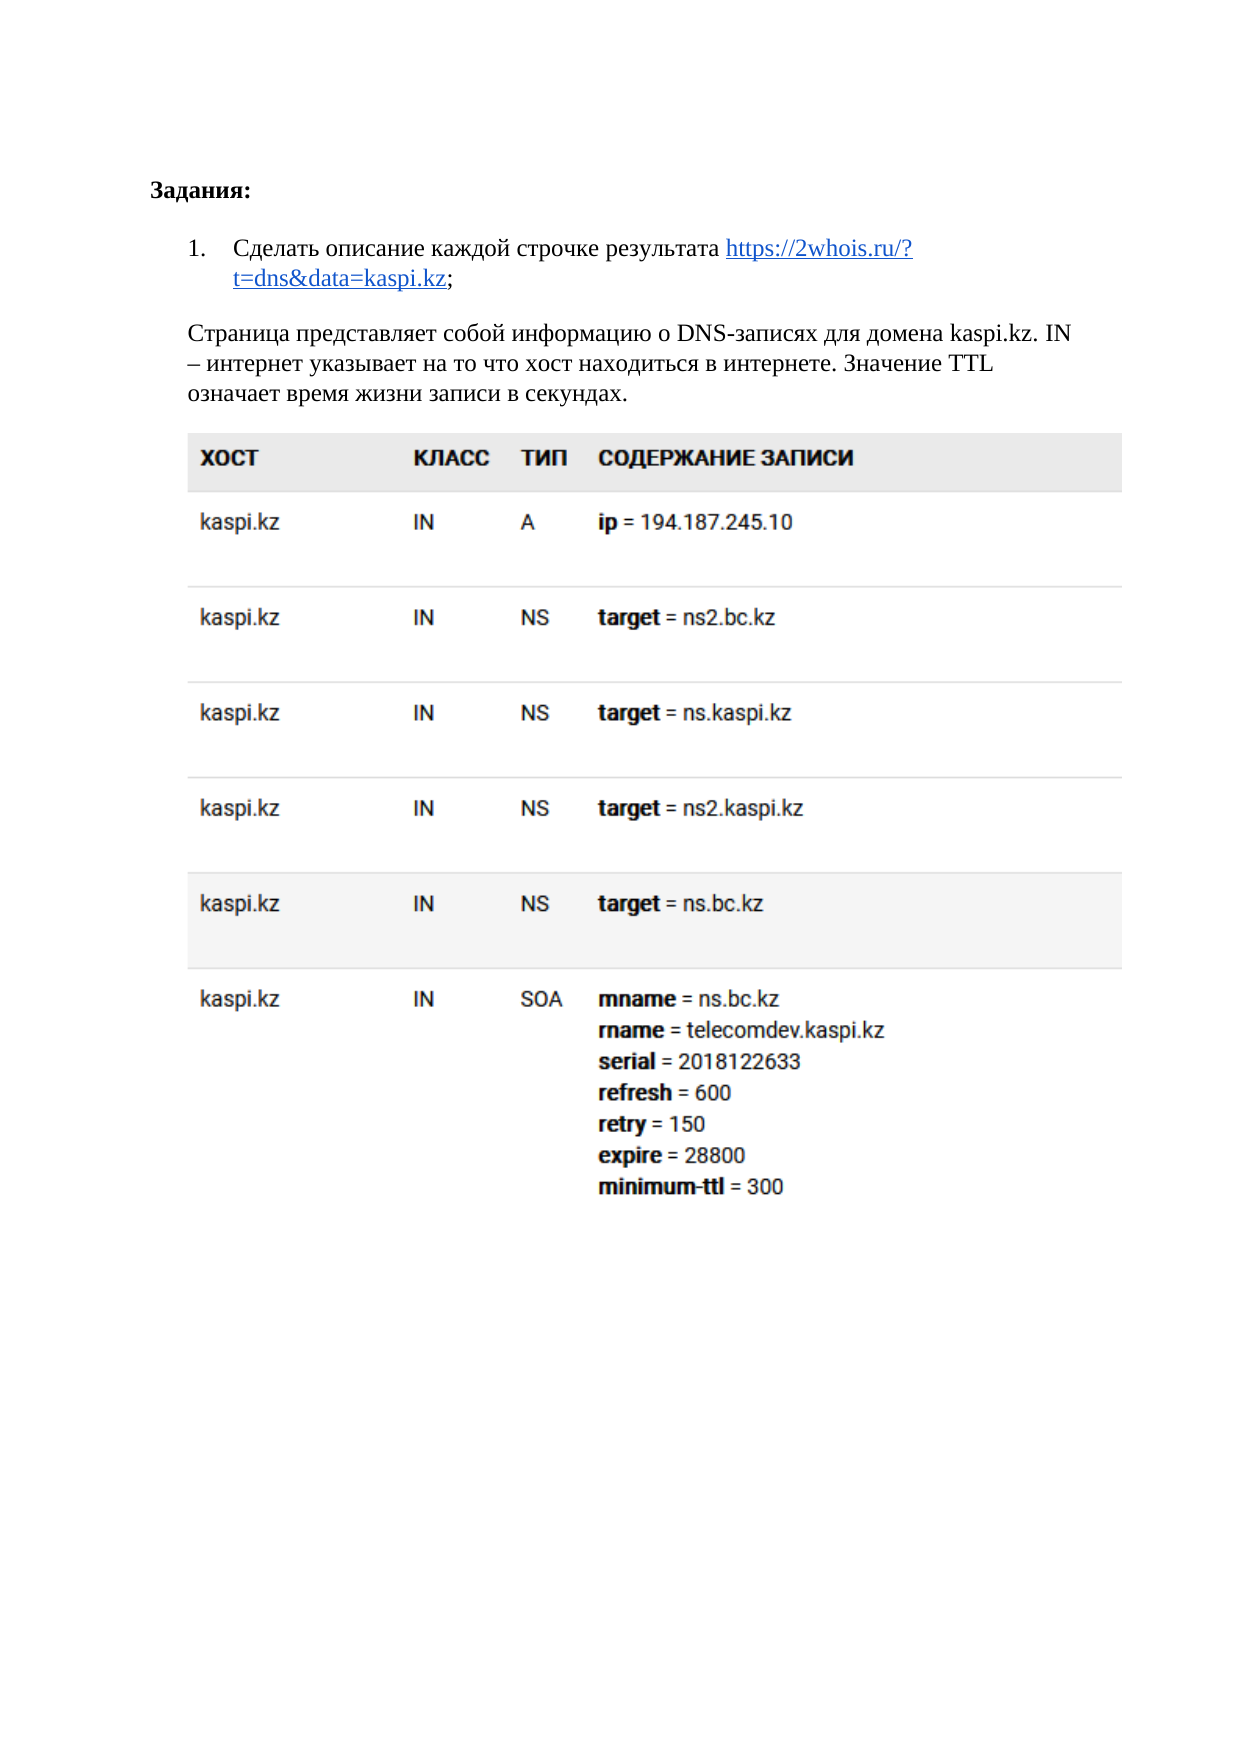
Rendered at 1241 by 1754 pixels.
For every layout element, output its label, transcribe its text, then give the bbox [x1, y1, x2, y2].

picture [187, 433, 1122, 1218]
list Сделать описание каждой строчке результата https://2whois.ru/?t=dns&data=kaspi.kz; [187, 233, 1090, 292]
text Страница представляет собой информацию о DNS-записях для домена kaspi.kz. IN – интернет указывает на то что хост находиться в интернете. Значение TTL означает время жизни записи в секундах. [187, 318, 1090, 407]
text Задания: [150, 175, 1090, 204]
